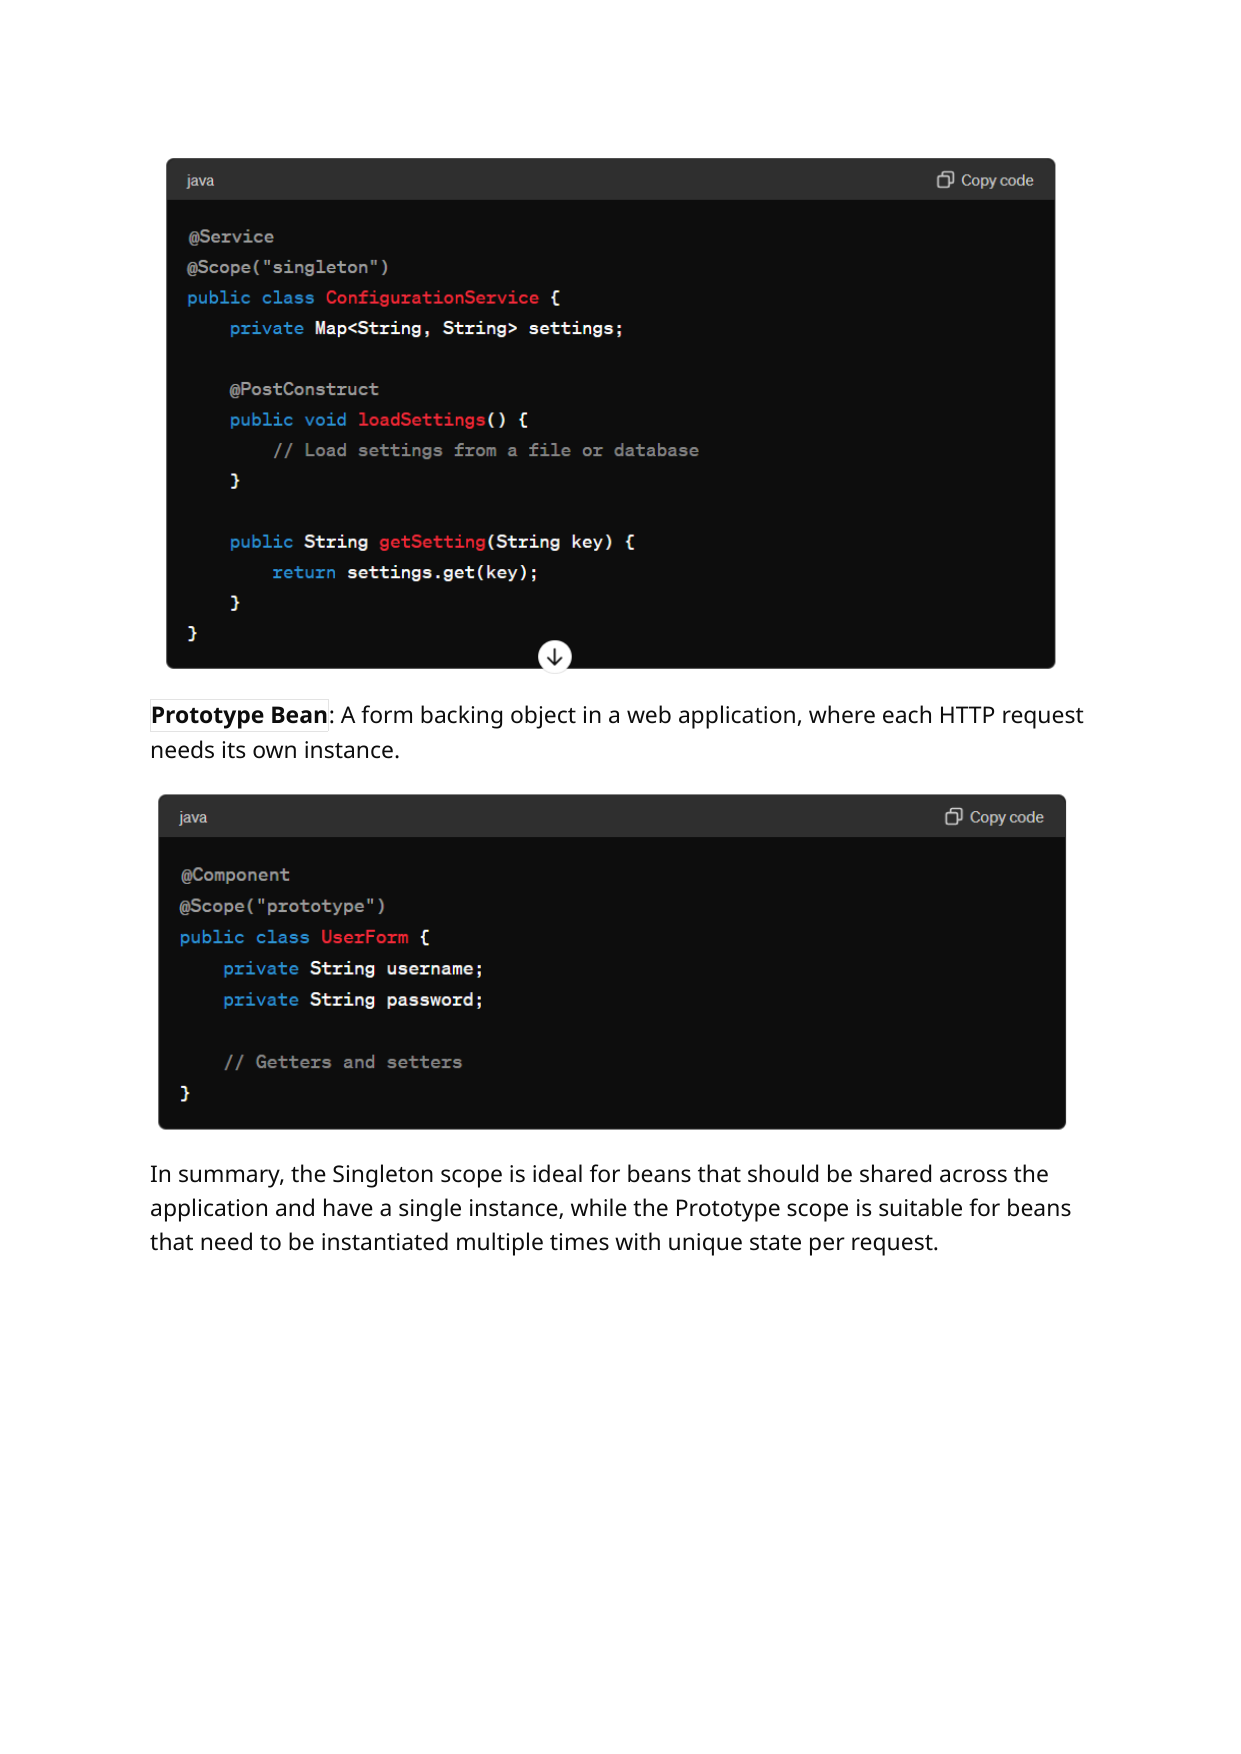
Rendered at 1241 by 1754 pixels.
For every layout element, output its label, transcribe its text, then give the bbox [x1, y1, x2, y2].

text Prototype Bean: A form backing object in a web application, where each HTTP request needs its own instance. [150, 699, 1090, 765]
picture [150, 150, 1091, 680]
text In summary, the Singleton scope is ideal for beans that should be shared across the application and have a single instance, while the Prototype scope is suitable for beans that need to be instantiated multiple times with unique state per request. [150, 1158, 1090, 1257]
picture [150, 784, 1091, 1140]
